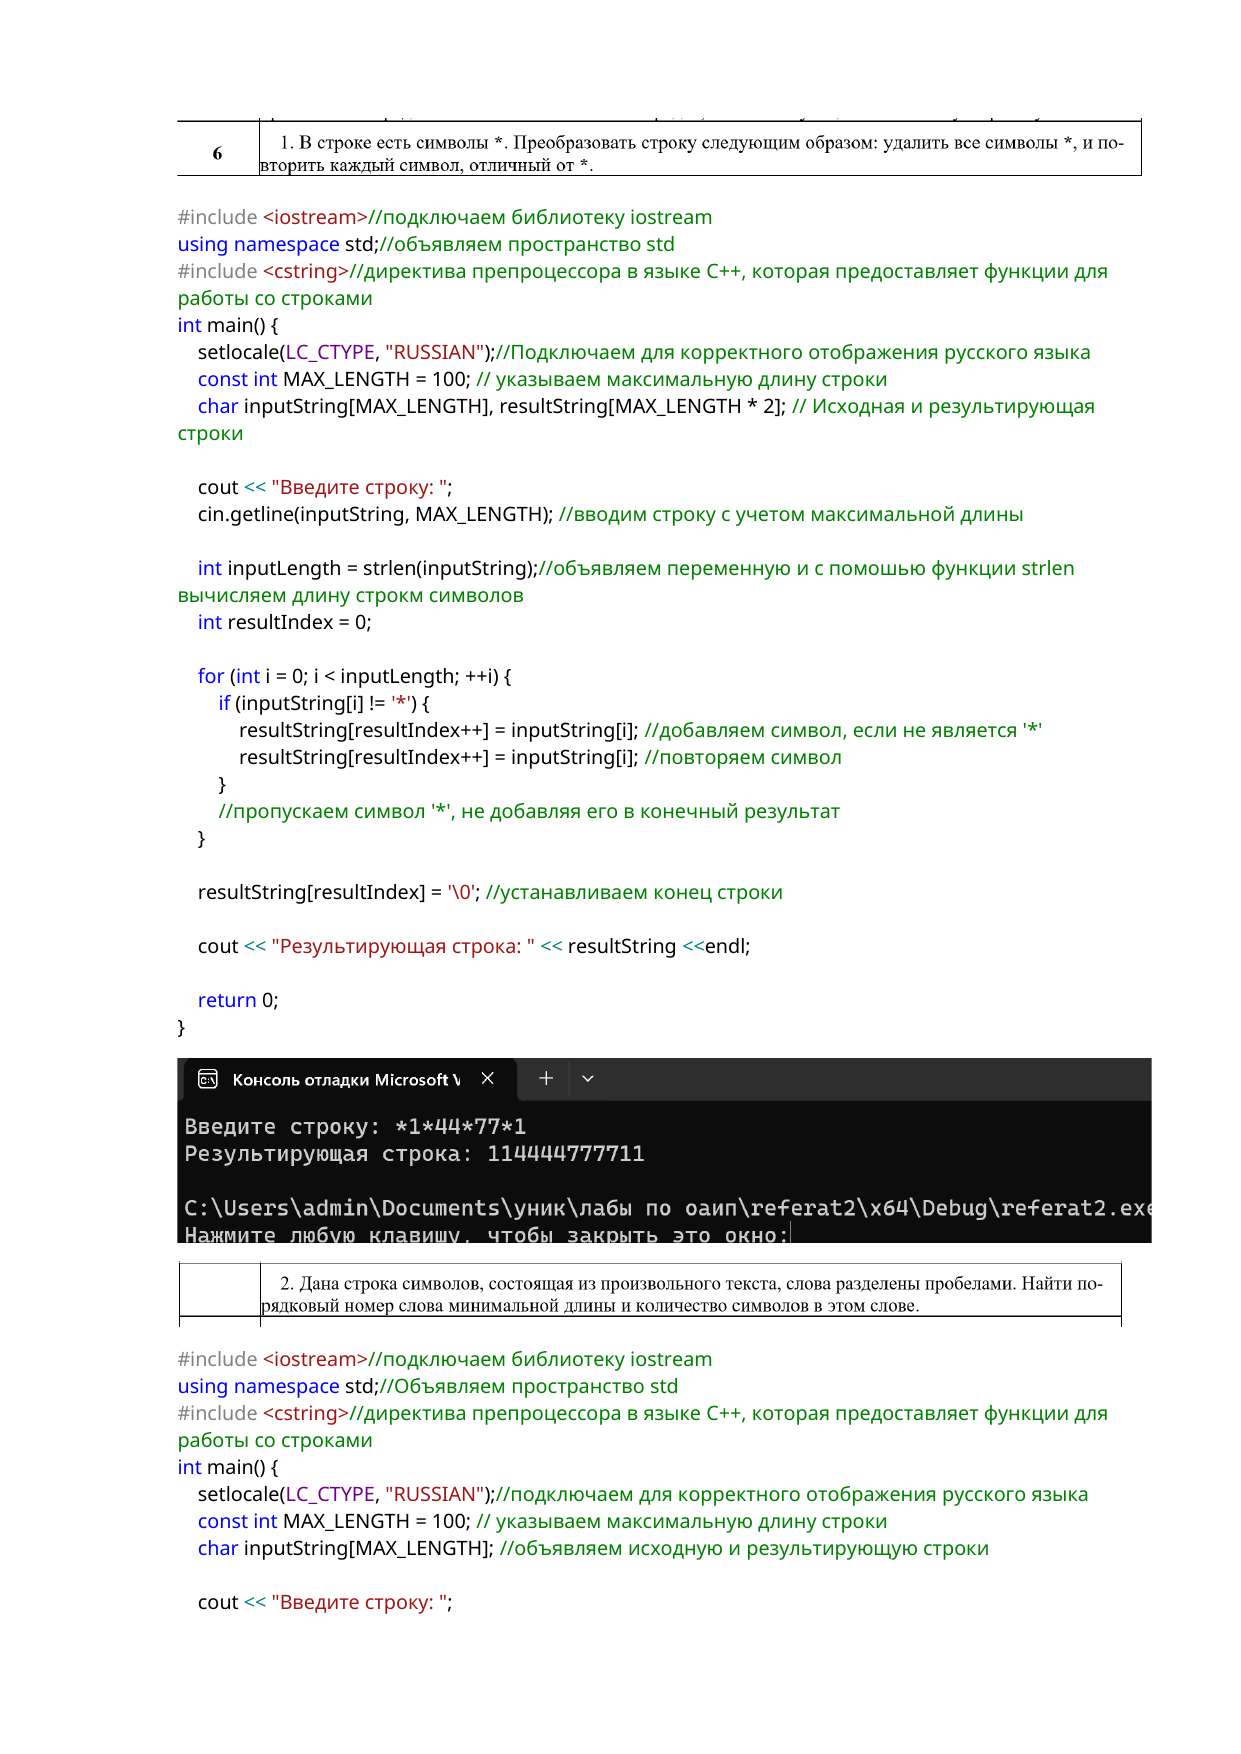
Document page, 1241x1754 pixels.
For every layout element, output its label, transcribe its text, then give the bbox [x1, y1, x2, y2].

text char inputString[MAX_LENGTH], resultString[MAX_LENGTH * 2]; // Исходная и результирующая строки [177, 392, 1152, 446]
text //пропускаем символ '*', не добавляя его в конечный результат [177, 797, 1152, 824]
text setlocale(LC_CTYPE, "RUSSIAN");//Подключаем для корректного отображения русского языка [177, 338, 1152, 366]
text setlocale(LC_CTYPE, "RUSSIAN");//подключаем для корректного отображения русского языка [177, 1481, 1152, 1507]
text cout << "Введите строку: "; [177, 1588, 1152, 1615]
text resultString[resultIndex++] = inputString[i]; //добавляем символ, если не является '*' [177, 716, 1152, 743]
text int resultIndex = 0; [177, 608, 1152, 635]
text #include <cstring>//директива препроцессора в языке C++, которая предоставляет функции для работы со строками [177, 258, 1152, 312]
text return 0; [177, 986, 1152, 1013]
picture [177, 1261, 1152, 1327]
text using namespace std;//объявляем пространство std [177, 231, 1152, 258]
text int inputLength = strlen(inputString);//объявляем переменную и с помошью функции strlen вычисляем длину строкм символов [177, 554, 1152, 608]
text #include <iostream>//подключаем библиотеку iostream [177, 1346, 1152, 1373]
text cout << "Введите строку: "; [177, 473, 1152, 500]
text if (inputString[i] != '*') { [177, 689, 1152, 716]
text int main() { [177, 312, 1152, 338]
text } [177, 770, 1152, 797]
text resultString[resultIndex++] = inputString[i]; //повторяем символ [177, 743, 1152, 770]
text resultString[resultIndex] = '\0'; //устанавливаем конец строки [177, 878, 1152, 905]
text cout << "Результирующая строка: " << resultString <<endl; [177, 932, 1152, 959]
text } [177, 1013, 1152, 1040]
text cin.getline(inputString, MAX_LENGTH); //вводим строку с учетом максимальной длины [177, 500, 1152, 527]
text #include <iostream>//подключаем библиотеку iostream [177, 204, 1152, 231]
text const int MAX_LENGTH = 100; // указываем максимальную длину строки [177, 366, 1152, 392]
text using namespace std;//Объявляем пространство std [177, 1373, 1152, 1399]
text } [177, 824, 1152, 851]
text const int MAX_LENGTH = 100; // указываем максимальную длину строки [177, 1507, 1152, 1534]
text char inputString[MAX_LENGTH]; //объявляем исходную и результирующую строки [177, 1534, 1152, 1561]
text for (int i = 0; i < inputLength; ++i) { [177, 662, 1152, 689]
text #include <cstring>//директива препроцессора в языке C++, которая предоставляет функции для работы со строками [177, 1399, 1152, 1453]
text int main() { [177, 1453, 1152, 1481]
picture [177, 118, 1152, 185]
picture [177, 1058, 1152, 1243]
